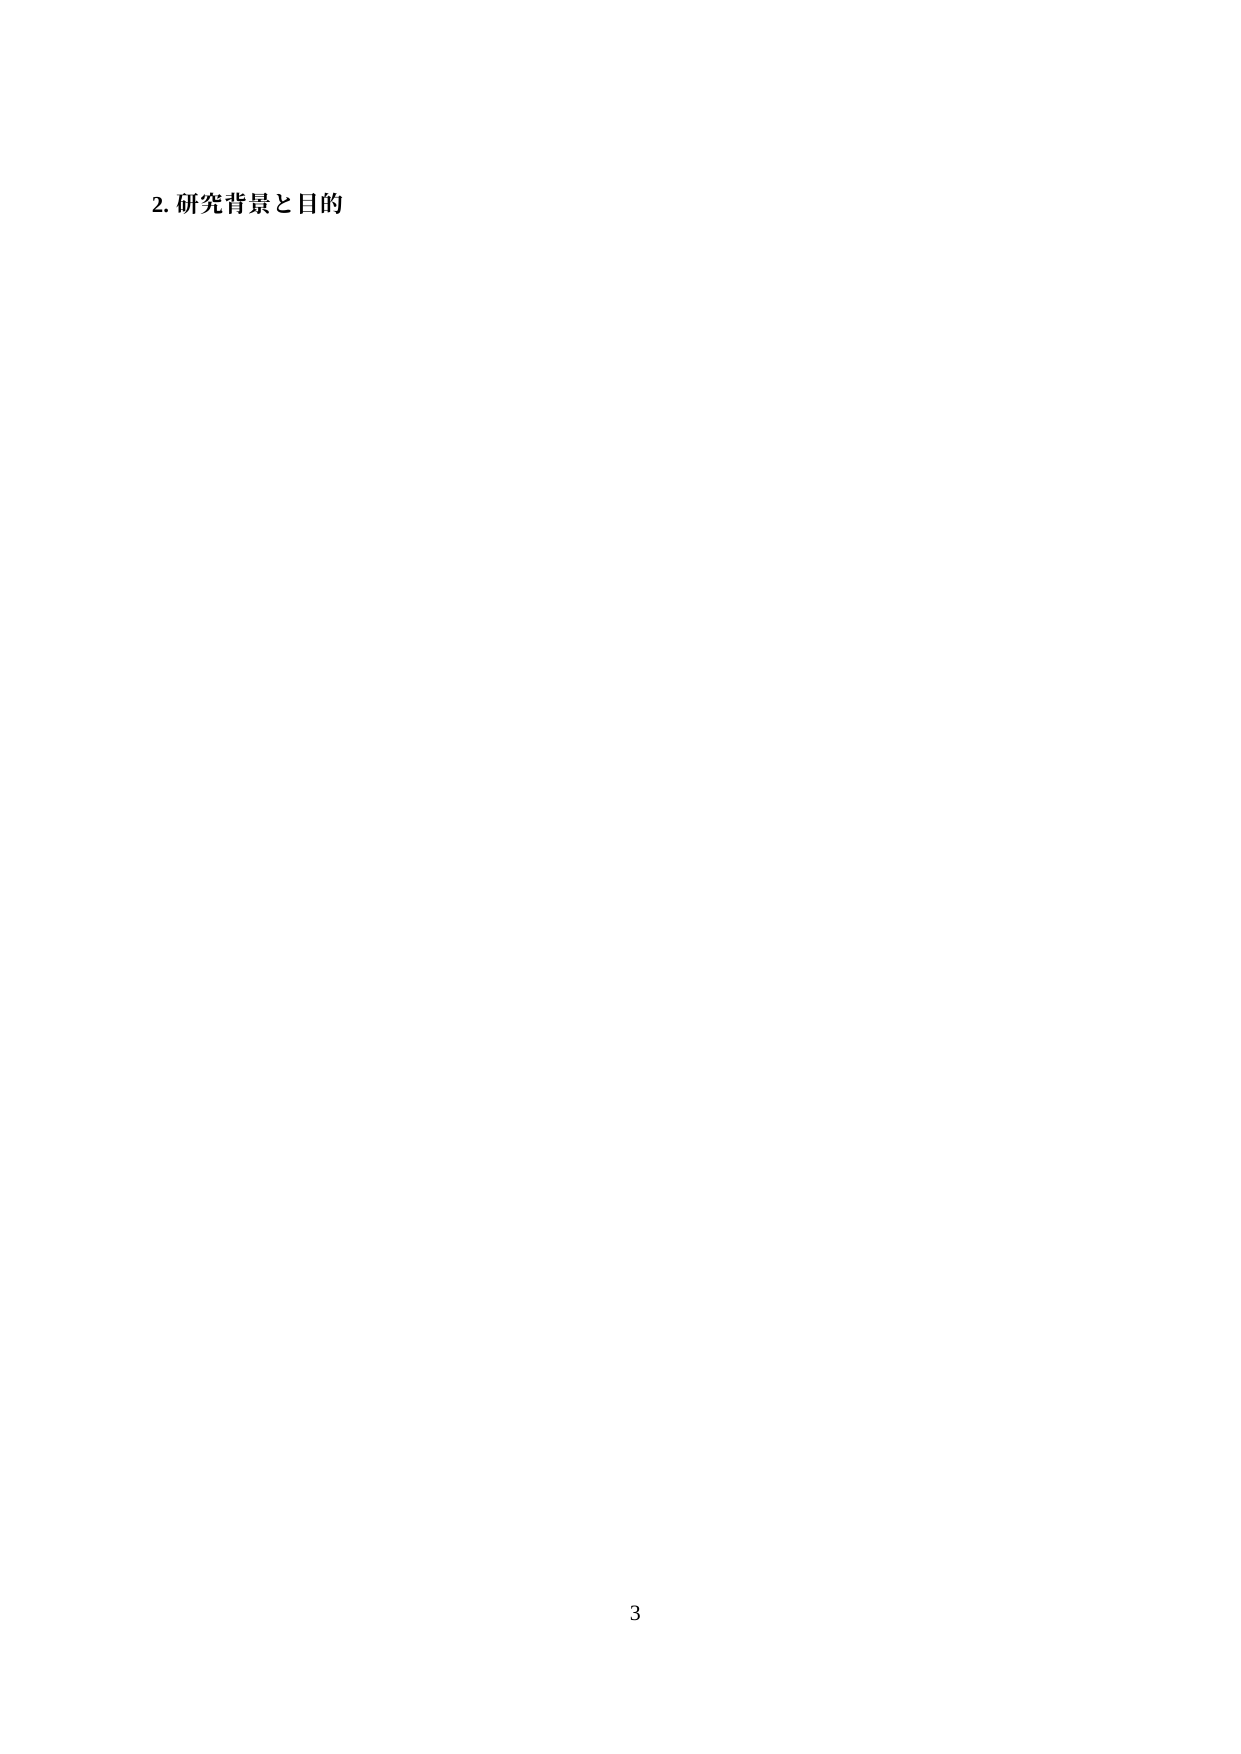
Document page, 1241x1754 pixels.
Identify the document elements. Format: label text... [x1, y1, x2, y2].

text 2.研究背景と目的 [152, 177, 1118, 228]
